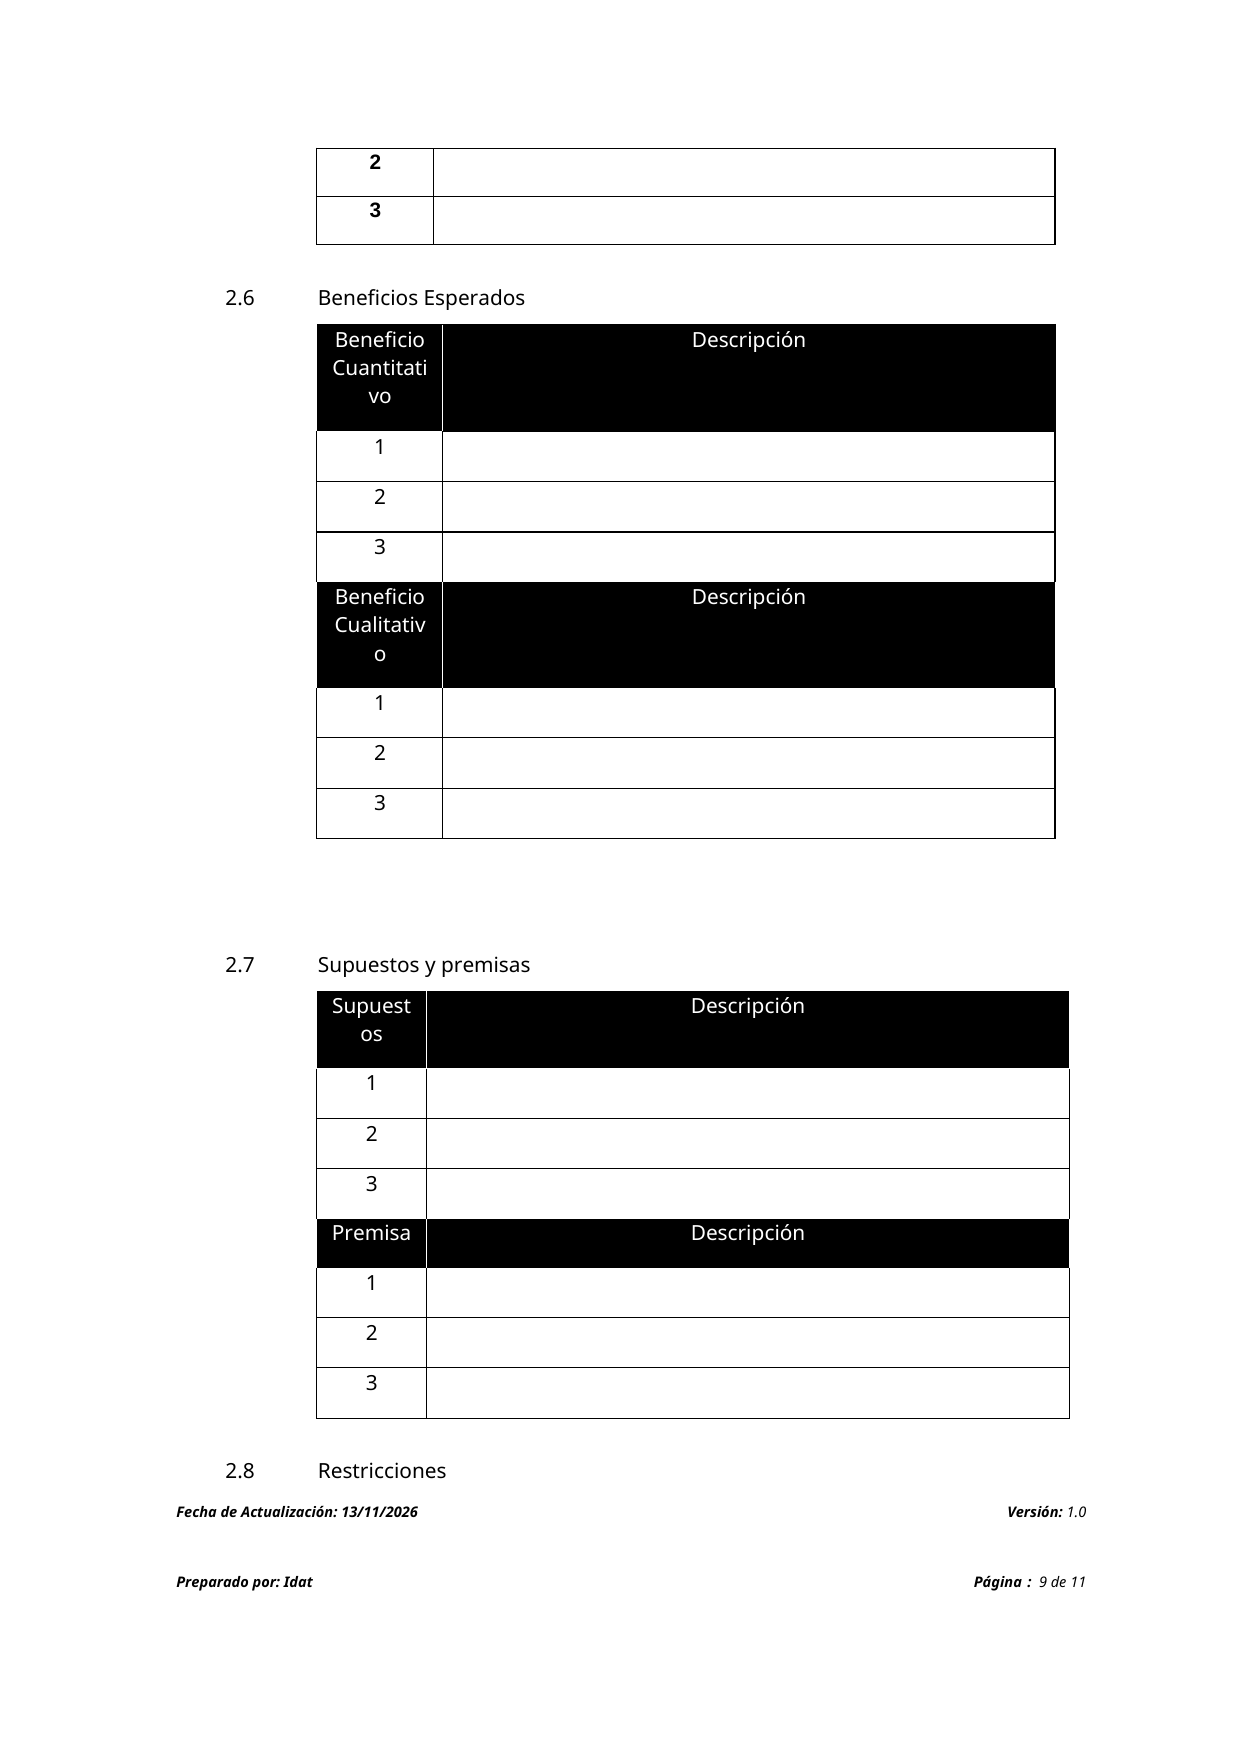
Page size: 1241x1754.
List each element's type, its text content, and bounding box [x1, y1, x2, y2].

table_cell 2 [317, 482, 442, 531]
table_cell Descripción [427, 1219, 1069, 1268]
table_cell Beneficio Cualitativo [317, 582, 442, 688]
table_cell [443, 432, 1054, 481]
table_cell 3 [317, 1368, 426, 1418]
table_cell 2 [317, 149, 433, 196]
table_cell [427, 1119, 1069, 1168]
table_cell 3 [317, 533, 442, 582]
subtitle Supuestos y premisas [225, 950, 1087, 978]
table_cell 2 [317, 1318, 426, 1367]
table_cell [427, 1169, 1069, 1218]
table_cell Premisa [317, 1219, 426, 1268]
table_cell [427, 1368, 1069, 1418]
table_cell 1 [317, 688, 442, 737]
table_cell [443, 533, 1054, 582]
table_cell Descripción [443, 582, 1055, 688]
table_cell 3 [317, 789, 442, 838]
table_header Beneficio Cuantitativo [317, 324, 442, 431]
table_cell 2 [317, 738, 442, 787]
table_cell [427, 1318, 1069, 1367]
table_header Descripción [443, 325, 1054, 431]
table_cell [427, 1069, 1069, 1118]
table_cell 2 [317, 1119, 426, 1168]
table_cell 1 [317, 1069, 426, 1118]
table_cell 1 [317, 1268, 426, 1317]
table_header Supuestos [317, 991, 426, 1068]
table_cell [443, 482, 1054, 531]
table_cell 3 [317, 197, 433, 244]
table_cell [443, 688, 1054, 737]
table_cell [427, 1268, 1069, 1317]
subtitle Beneficios Esperados [225, 283, 1087, 311]
table_cell [434, 149, 1054, 196]
table_cell [434, 197, 1054, 244]
table_cell [443, 789, 1054, 838]
table_header Descripción [427, 991, 1069, 1068]
table_cell 1 [317, 431, 442, 481]
table_cell [443, 738, 1054, 787]
subtitle Restricciones [225, 1456, 1087, 1484]
table_cell 3 [317, 1169, 426, 1218]
